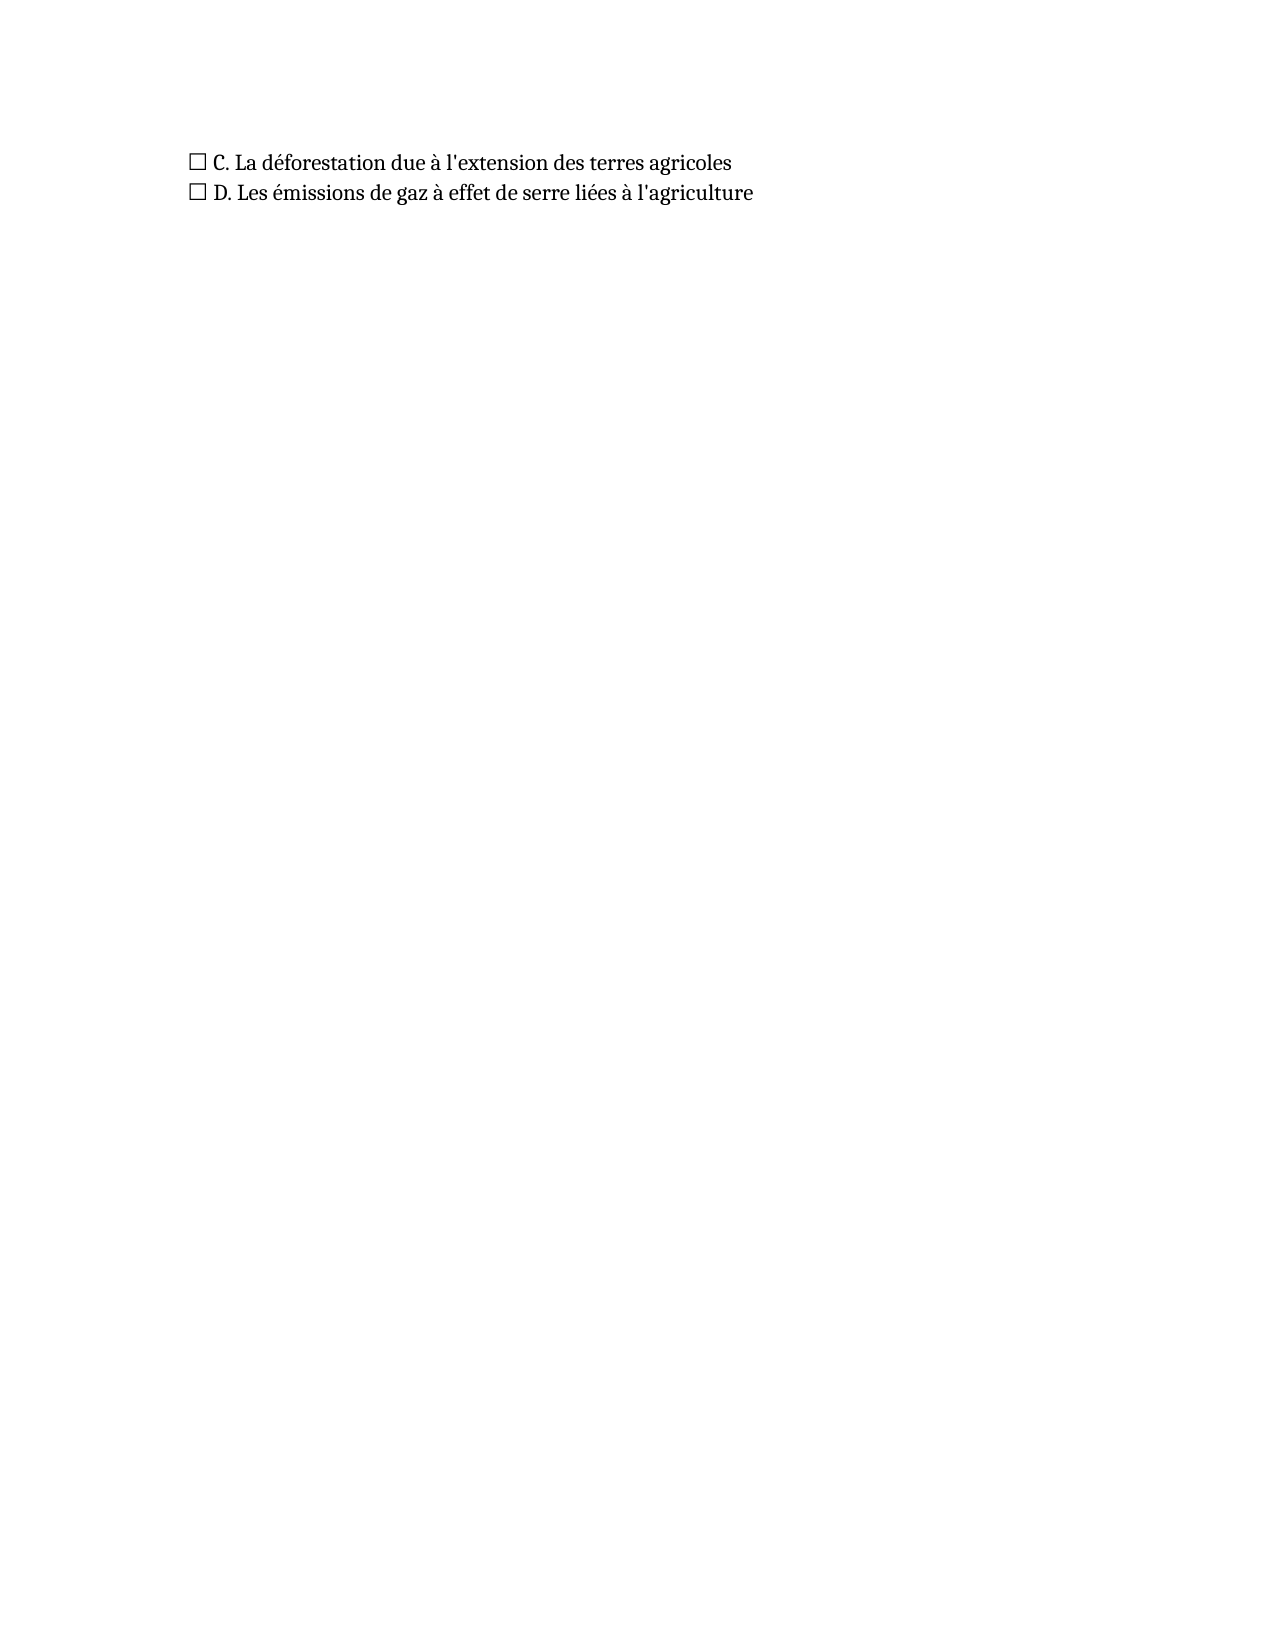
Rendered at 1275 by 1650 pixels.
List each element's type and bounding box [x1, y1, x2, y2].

text [187, 150, 1087, 207]
